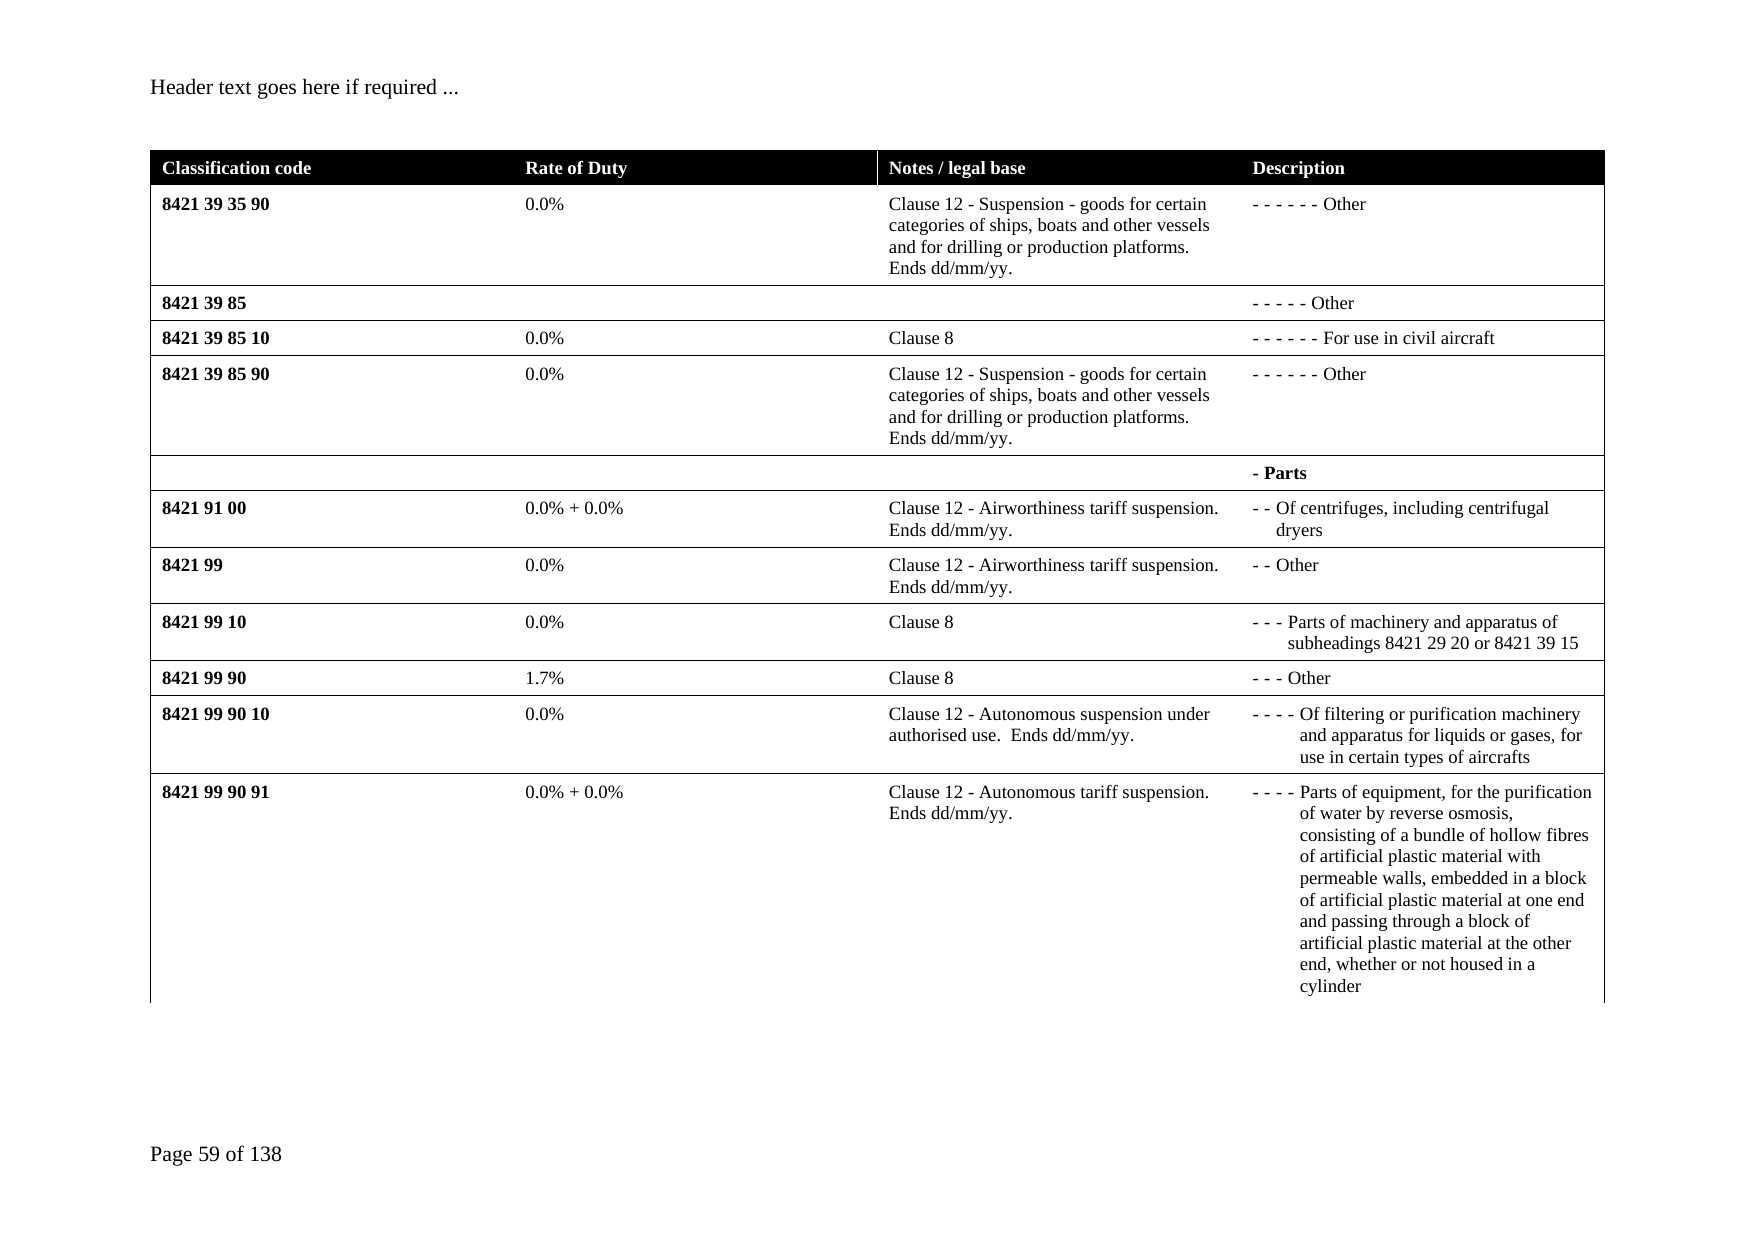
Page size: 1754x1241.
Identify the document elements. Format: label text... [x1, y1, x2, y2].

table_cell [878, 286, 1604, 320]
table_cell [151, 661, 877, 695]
table_header Classification code [151, 151, 514, 185]
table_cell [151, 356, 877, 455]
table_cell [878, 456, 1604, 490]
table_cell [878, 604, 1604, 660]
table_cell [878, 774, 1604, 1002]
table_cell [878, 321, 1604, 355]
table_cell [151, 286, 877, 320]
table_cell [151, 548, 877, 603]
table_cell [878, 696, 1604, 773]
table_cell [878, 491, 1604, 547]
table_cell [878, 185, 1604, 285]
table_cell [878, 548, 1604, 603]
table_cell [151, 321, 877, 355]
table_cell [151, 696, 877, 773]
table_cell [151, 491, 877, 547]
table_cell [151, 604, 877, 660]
table_header Notes / legal base [878, 151, 1241, 185]
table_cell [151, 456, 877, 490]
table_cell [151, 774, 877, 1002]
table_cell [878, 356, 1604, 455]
table_header Description [1241, 151, 1604, 185]
table_header Rate of Duty [514, 151, 877, 185]
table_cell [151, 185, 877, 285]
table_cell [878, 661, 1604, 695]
